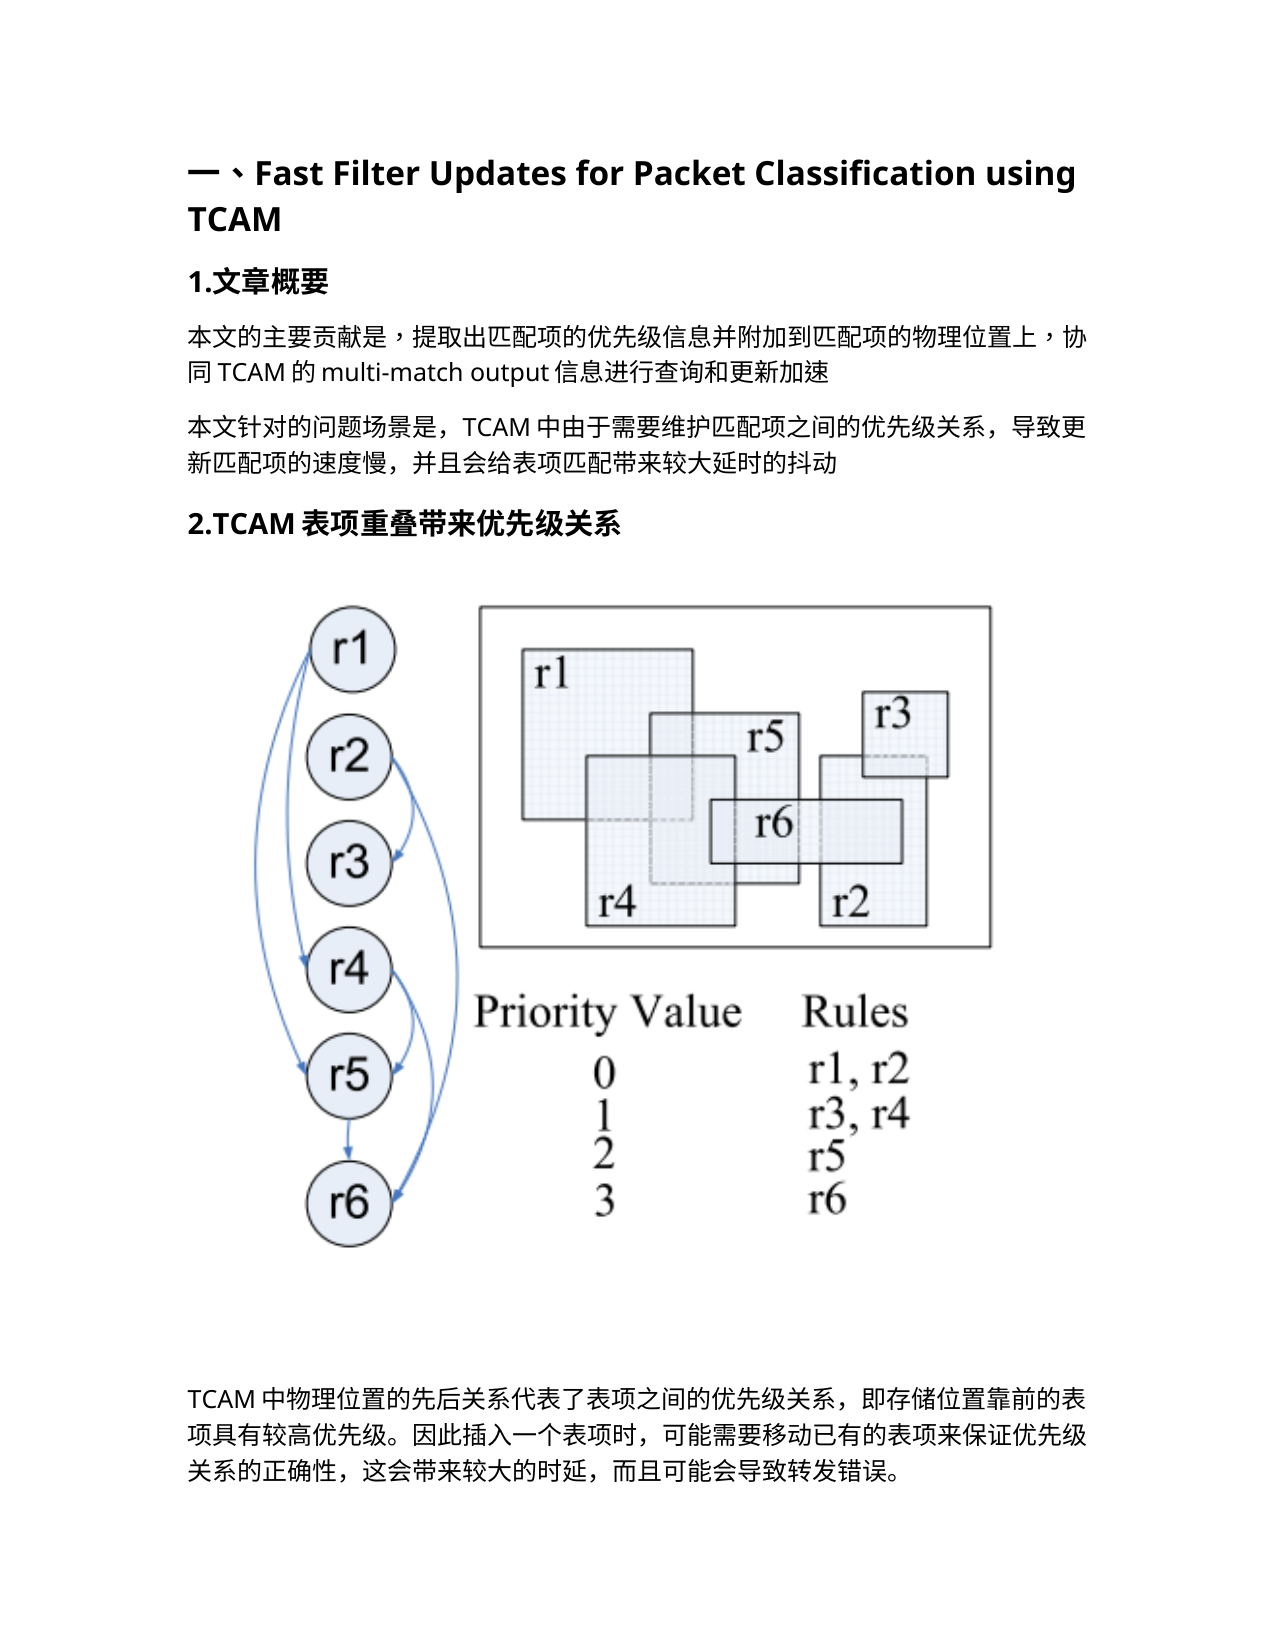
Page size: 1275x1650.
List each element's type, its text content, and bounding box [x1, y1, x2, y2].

text 本文针对的问题场景是，TCAM中由于需要维护匹配项之间的优先级关系，导致更新匹配项的速度慢，并且会给表项匹配带来较大延时的抖动 [187, 407, 1087, 479]
subtitle 2.TCAM表项重叠带来优先级关系 [187, 500, 1087, 543]
subtitle 1.文章概要 [187, 262, 1087, 301]
subtitle 一、Fast Filter Updates for Packet Classification using TCAM [187, 150, 1087, 241]
text TCAM中物理位置的先后关系代表了表项之间的优先级关系，即存储位置靠前的表项具有较高优先级。因此插入一个表项时，可能需要移动已有的表项来保证优先级关系的正确性，这会带来较大的时延，而且可能会导致转发错误。 [187, 1379, 1087, 1488]
text 本文的主要贡献是，提取出匹配项的优先级信息并附加到匹配项的物理位置上，协同TCAM的multi-match output信息进行查询和更新加速 [187, 320, 1087, 388]
picture [187, 542, 1063, 1306]
